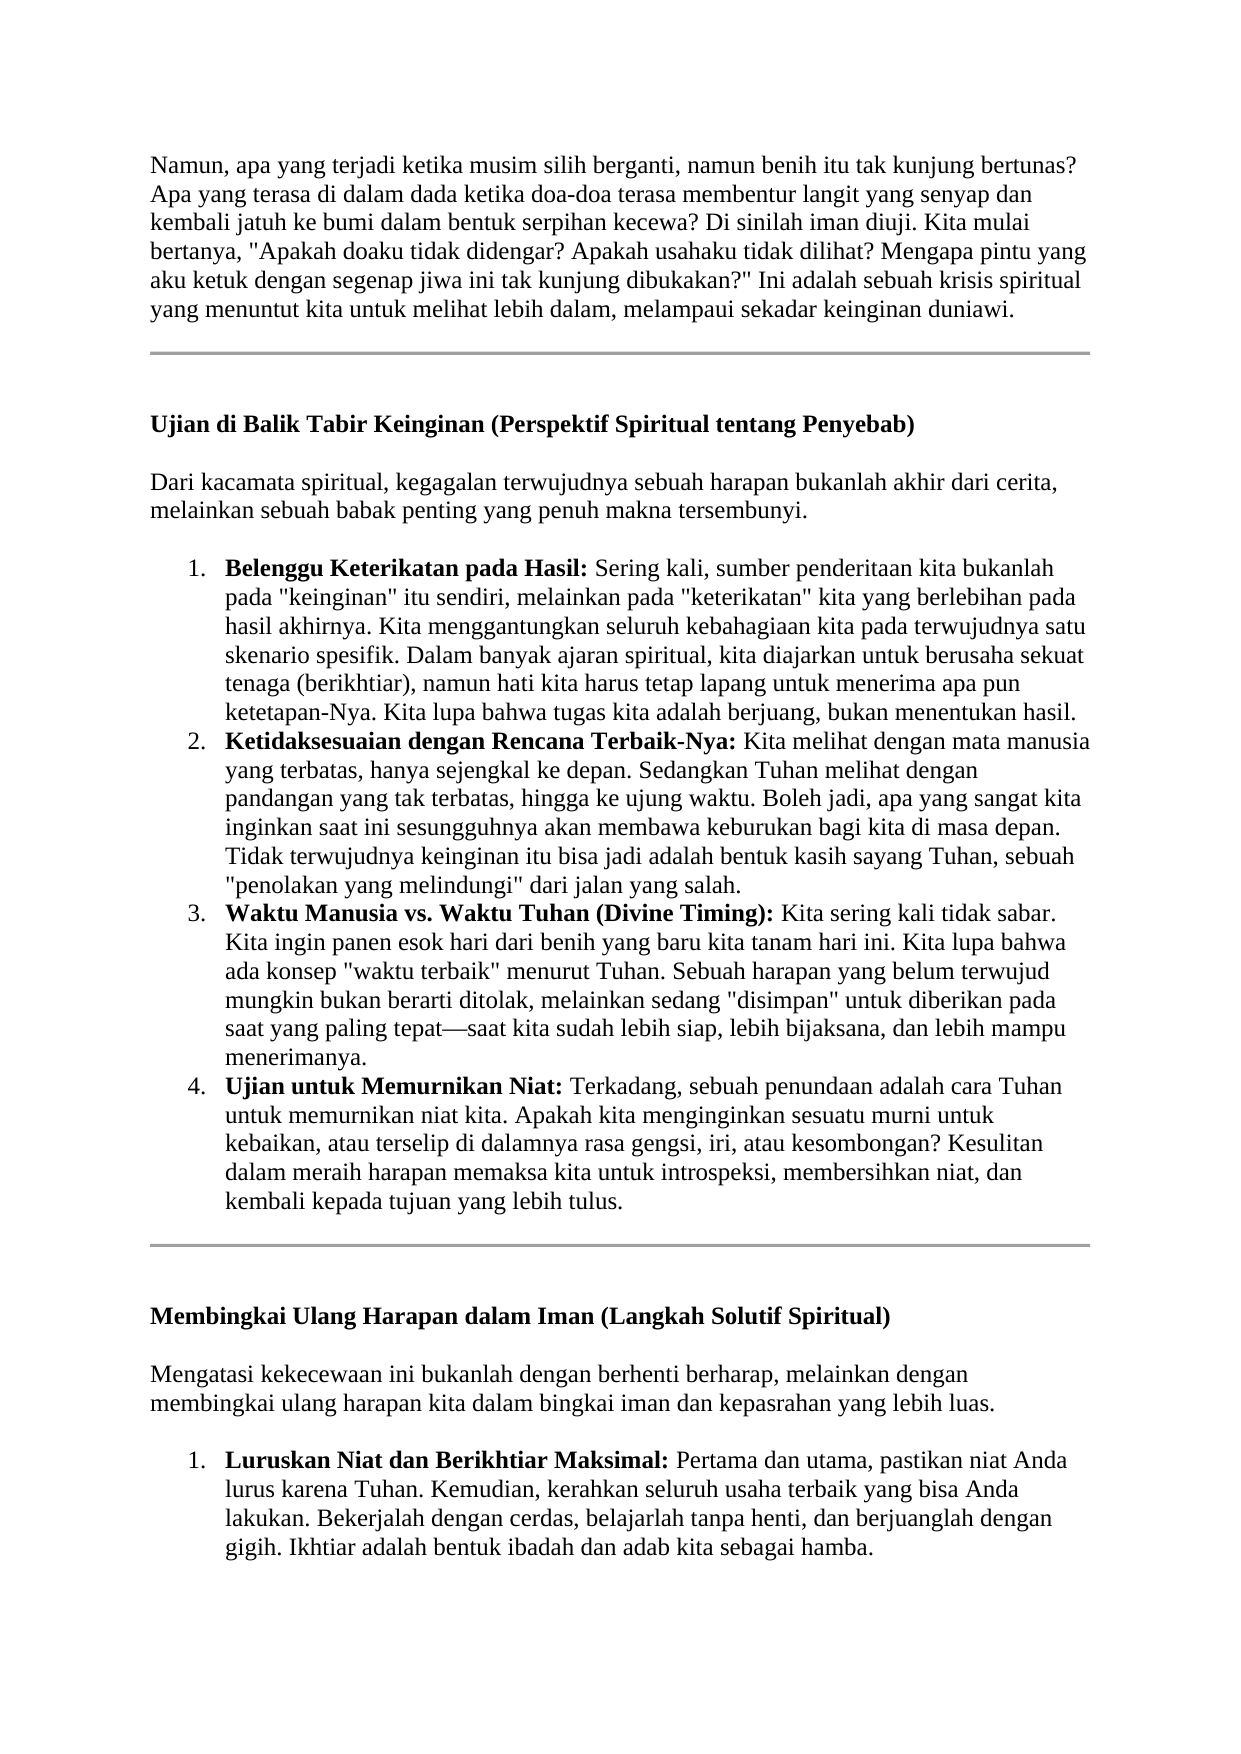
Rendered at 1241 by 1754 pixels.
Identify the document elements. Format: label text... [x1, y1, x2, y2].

list Ketidaksesuaian dengan Rencana Terbaik-Nya: Kita melihat dengan mata manusia yang terbatas, hanya sejengkal ke depan. Sedangkan Tuhan melihat dengan pandangan yang tak terbatas, hingga ke ujung waktu. Boleh jadi, apa yang sangat kita inginkan saat ini sesungguhnya akan membawa keburukan bagi kita di masa depan. Tidak terwujudnya keinginan itu bisa jadi adalah bentuk kasih sayang Tuhan, sebuah "penolakan yang melindungi" dari jalan yang salah. [187, 726, 1090, 898]
list Luruskan Niat dan Berikhtiar Maksimal: Pertama dan utama, pastikan niat Anda lurus karena Tuhan. Kemudian, kerahkan seluruh usaha terbaik yang bisa Anda lakukan. Bekerjalah dengan cerdas, belajarlah tanpa henti, dan berjuanglah dengan gigih. Ikhtiar adalah bentuk ibadah dan adab kita sebagai hamba. [187, 1446, 1090, 1561]
text Membingkai Ulang Harapan dalam Iman (Langkah Solutif Spiritual) [150, 1301, 1090, 1330]
list Waktu Manusia vs. Waktu Tuhan (Divine Timing): Kita sering kali tidak sabar. Kita ingin panen esok hari dari benih yang baru kita tanam hari ini. Kita lupa bahwa ada konsep "waktu terbaik" menurut Tuhan. Sebuah harapan yang belum terwujud mungkin bukan berarti ditolak, melainkan sedang "disimpan" untuk diberikan pada saat yang paling tepat—saat kita sudah lebih siap, lebih bijaksana, dan lebih mampu menerimanya. [187, 898, 1090, 1071]
text Namun, apa yang terjadi ketika musim silih berganti, namun benih itu tak kunjung bertunas? Apa yang terasa di dalam dada ketika doa-doa terasa membentur langit yang senyap dan kembali jatuh ke bumi dalam bentuk serpihan kecewa? Di sinilah iman diuji. Kita mulai bertanya, "Apakah doaku tidak didengar? Apakah usahaku tidak dilihat? Mengapa pintu yang aku ketuk dengan segenap jiwa ini tak kunjung dibukakan?" Ini adalah sebuah krisis spiritual yang menuntut kita untuk melihat lebih dalam, melampaui sekadar keinginan duniawi. [150, 150, 1090, 322]
list Ujian untuk Memurnikan Niat: Terkadang, sebuah penundaan adalah cara Tuhan untuk memurnikan niat kita. Apakah kita menginginkan sesuatu murni untuk kebaikan, atau terselip di dalamnya rasa gengsi, iri, atau kesombongan? Kesulitan dalam meraih harapan memaksa kita untuk introspeksi, membersihkan niat, dan kembali kepada tujuan yang lebih tulus. [187, 1071, 1090, 1215]
list Belenggu Keterikatan pada Hasil: Sering kali, sumber penderitaan kita bukanlah pada "keinginan" itu sendiri, melainkan pada "keterikatan" kita yang berlebihan pada hasil akhirnya. Kita menggantungkan seluruh kebahagiaan kita pada terwujudnya satu skenario spesifik. Dalam banyak ajaran spiritual, kita diajarkan untuk berusaha sekuat tenaga (berikhtiar), namun hati kita harus tetap lapang untuk menerima apa pun ketetapan-Nya. Kita lupa bahwa tugas kita adalah berjuang, bukan menentukan hasil. [187, 553, 1090, 726]
text Mengatasi kekecewaan ini bukanlah dengan berhenti berharap, melainkan dengan membingkai ulang harapan kita dalam bingkai iman dan kepasrahan yang lebih luas. [150, 1359, 1090, 1416]
text Ujian di Balik Tabir Keinginan (Perspektif Spiritual tentang Penyebab) [150, 409, 1090, 438]
text Dari kacamata spiritual, kegagalan terwujudnya sebuah harapan bukanlah akhir dari cerita, melainkan sebuah babak penting yang penuh makna tersembunyi. [150, 467, 1090, 524]
